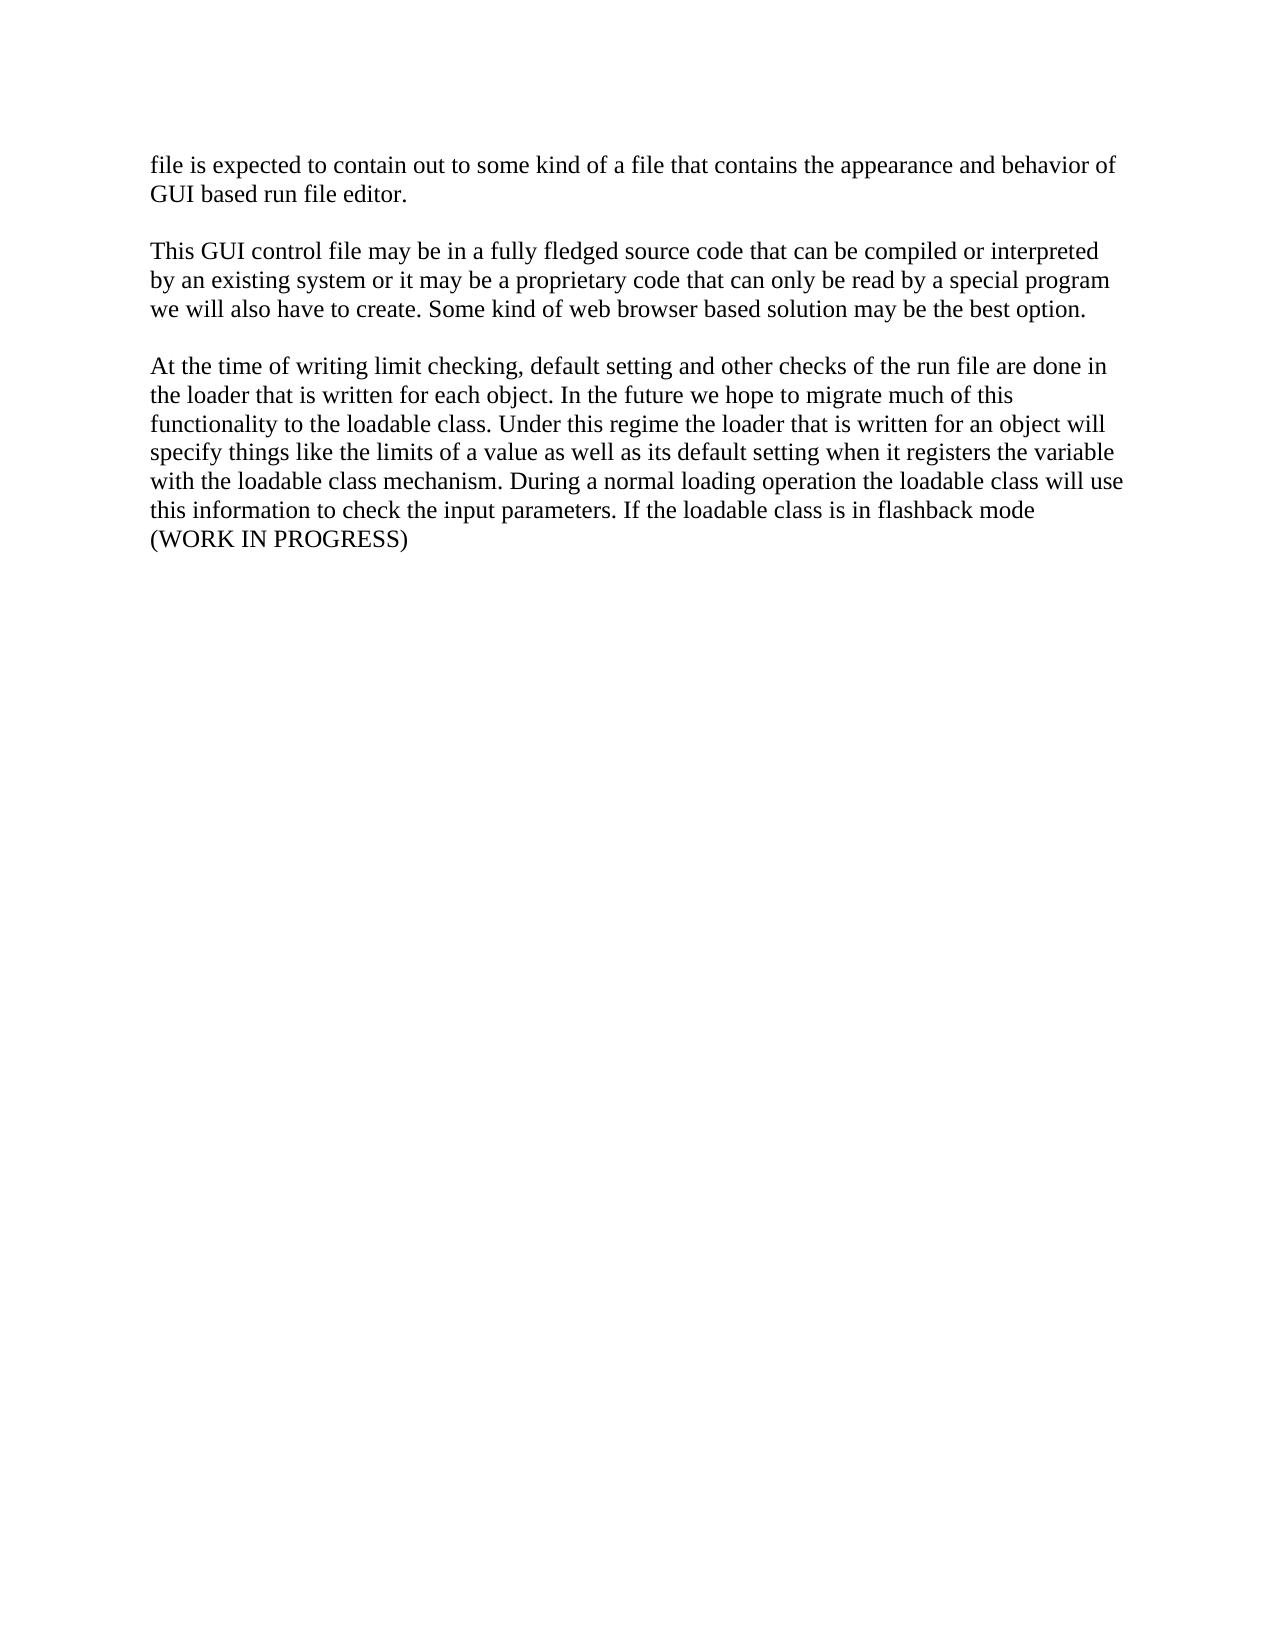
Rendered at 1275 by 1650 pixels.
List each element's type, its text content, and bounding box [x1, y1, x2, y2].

text This GUI control file may be in a fully fledged source code that can be compiled or interpreted by an existing system or it may be a proprietary code that can only be read by a special program we will also have to create. Some kind of web browser based solution may be the best option. [150, 236, 1125, 322]
text At the time of writing limit checking, default setting and other checks of the run file are done in the loader that is written for each object. In the future we hope to migrate much of this functionality to the loadable class. Under this regime the loader that is written for an object will specify things like the limits of a value as well as its default setting when it registers the variable with the loadable class mechanism. During a normal loading operation the loadable class will use this information to check the input parameters. If the loadable class is in flashback mode (WORK IN PROGRESS) [150, 351, 1125, 552]
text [150, 150, 1125, 207]
